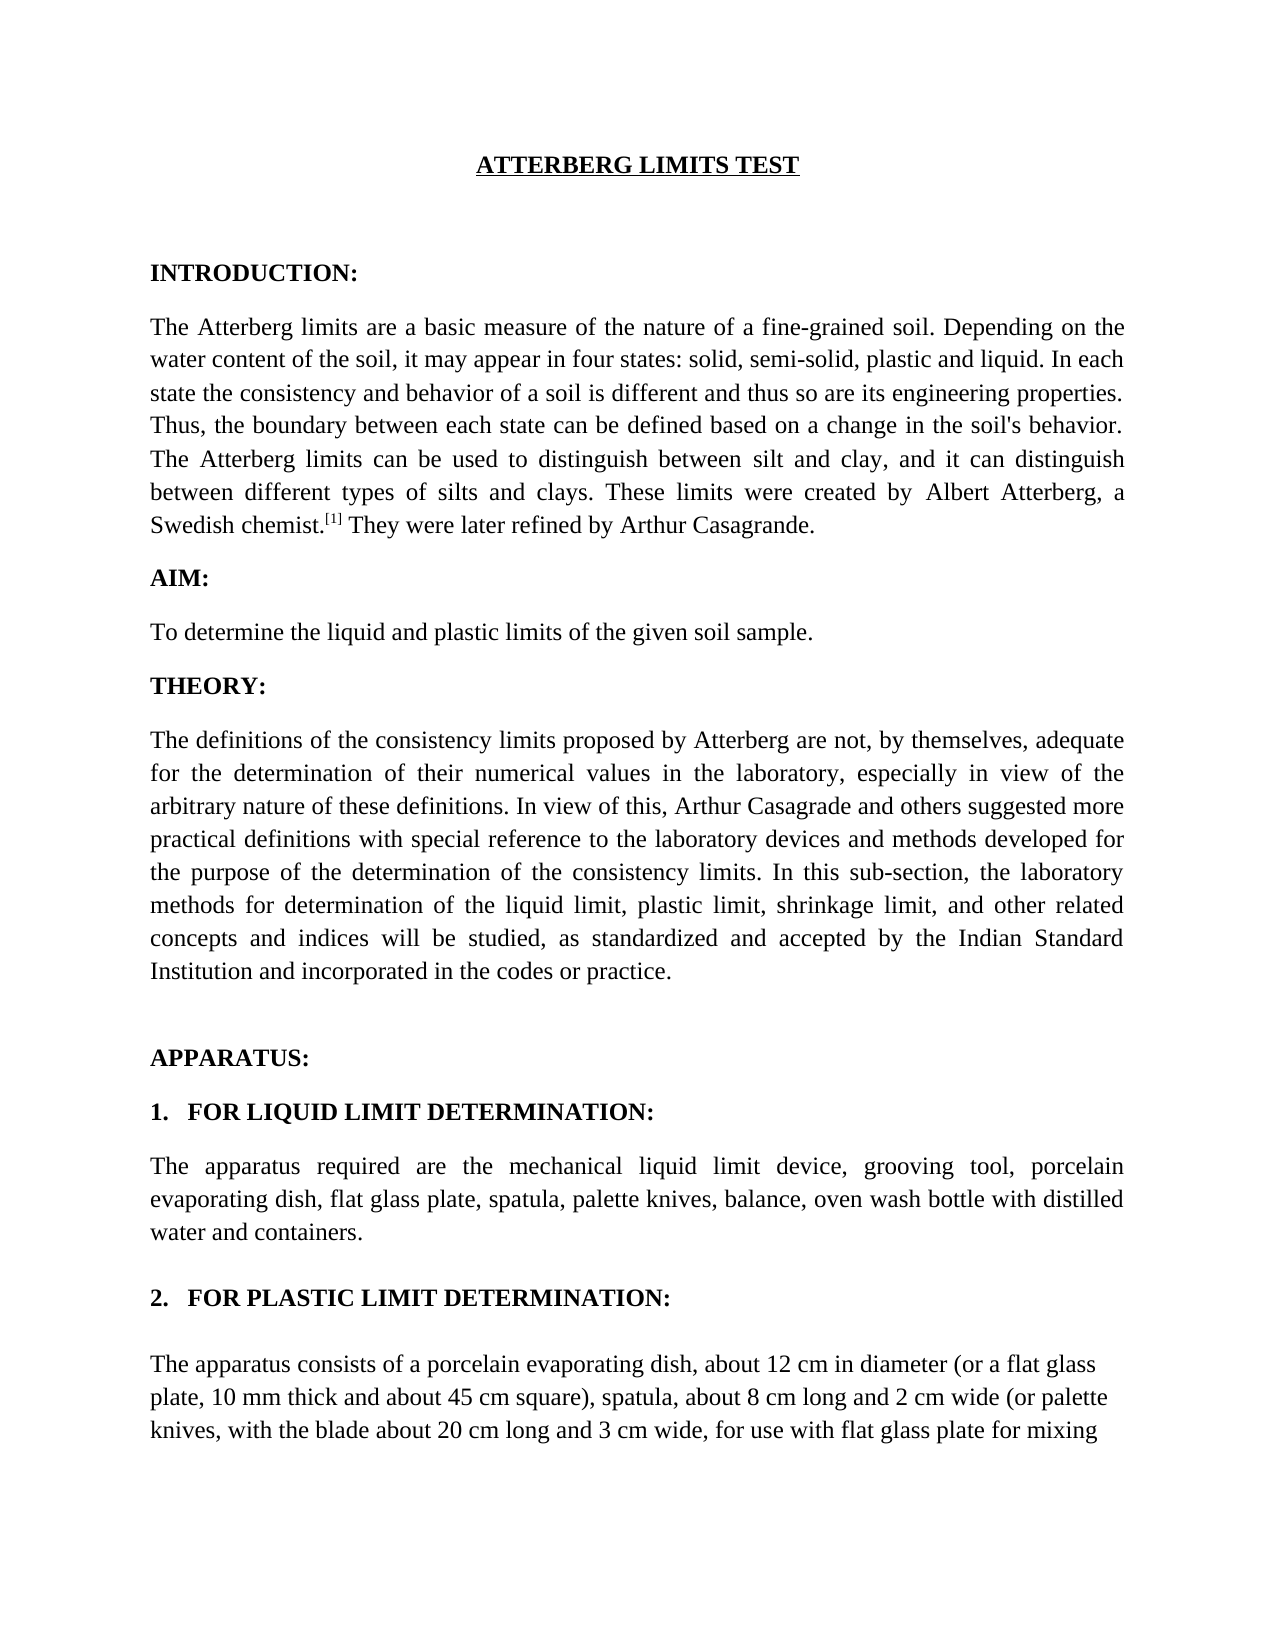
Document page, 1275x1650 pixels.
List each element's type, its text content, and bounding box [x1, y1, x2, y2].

text The apparatus required are the mechanical liquid limit device, grooving tool, porcelain evaporating dish, flat glass plate, spatula, palette knives, balance, oven wash bottle with distilled water and containers. [150, 1151, 1125, 1246]
text INTRODUCTION: [150, 258, 1125, 286]
text ATTERBERG LIMITS TEST [150, 150, 1125, 179]
text AIM: [150, 563, 1125, 592]
text To determine the liquid and plastic limits of the given soil sample. [150, 617, 1125, 646]
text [150, 1349, 1125, 1444]
text The Atterberg limits are a basic measure of the nature of a fine-grained soil. Depending on the water content of the soil, it may appear in four states: solid, semi-solid, plastic and liquid. In each state the consistency and behavior of a soil is different and thus so are its engineering properties. Thus, the boundary between each state can be defined based on a change in the soil's behavior. The Atterberg limits can be used to distinguish between silt and clay, and it can distinguish between different types of silts and clays. These limits were created by Albert Atterberg, a Swedish chemist.[1] They were later refined by Arthur Casagrande. [150, 312, 1125, 538]
list FOR LIQUID LIMIT DETERMINATION: [150, 1097, 1125, 1126]
text THEORY: [150, 671, 1125, 700]
text The definitions of the consistency limits proposed by Atterberg are not, by themselves, adequate for the determination of their numerical values in the laboratory, especially in view of the arbitrary nature of these definitions. In view of this, Arthur Casagrade and others suggested more practical definitions with special reference to the laboratory devices and methods developed for the purpose of the determination of the consistency limits. In this sub-section, the laboratory methods for determination of the liquid limit, plastic limit, shrinkage limit, and other related concepts and indices will be studied, as standardized and accepted by the Indian Standard Institution and incorporated in the codes or practice. [150, 725, 1125, 985]
text APPARATUS: [150, 1043, 1125, 1072]
list FOR PLASTIC LIMIT DETERMINATION: [150, 1283, 1125, 1312]
